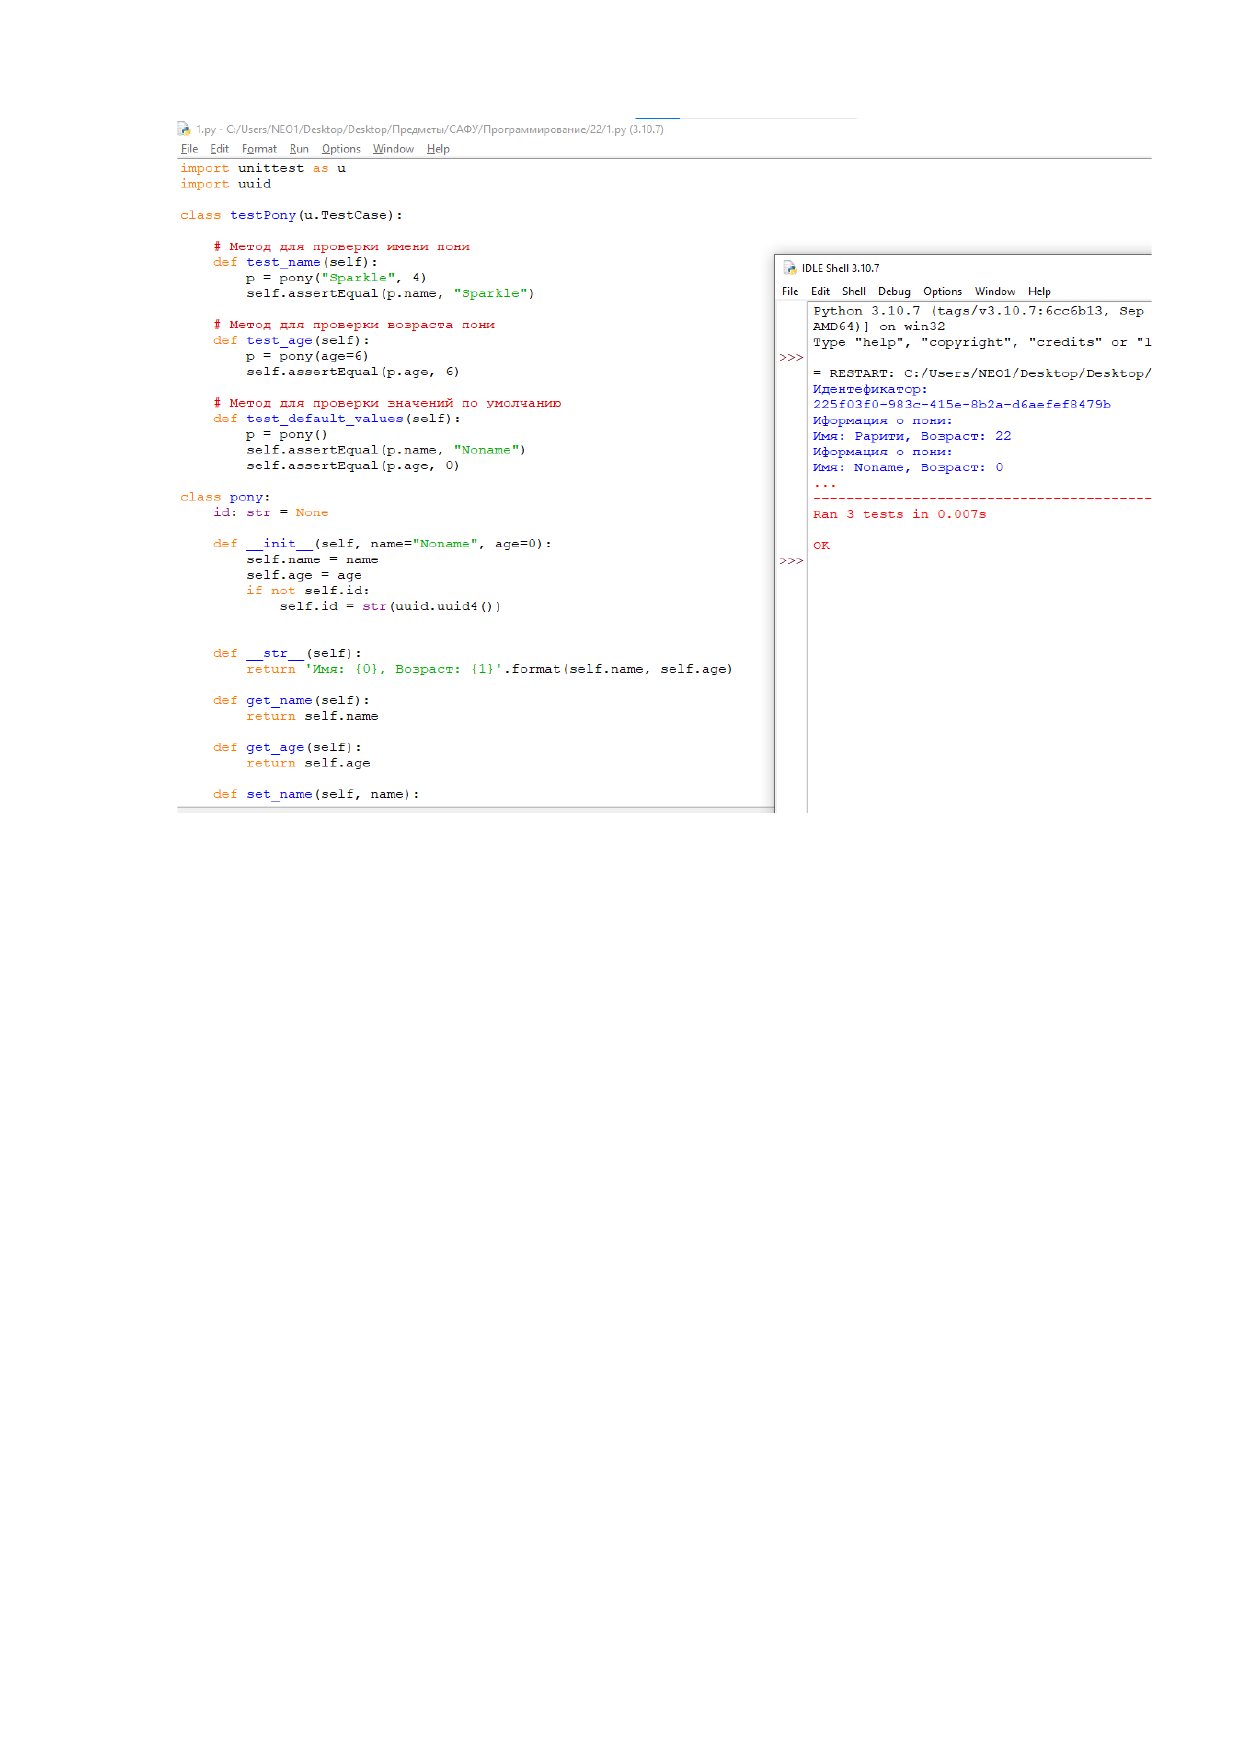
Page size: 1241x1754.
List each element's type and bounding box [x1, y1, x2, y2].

picture [177, 118, 1152, 813]
